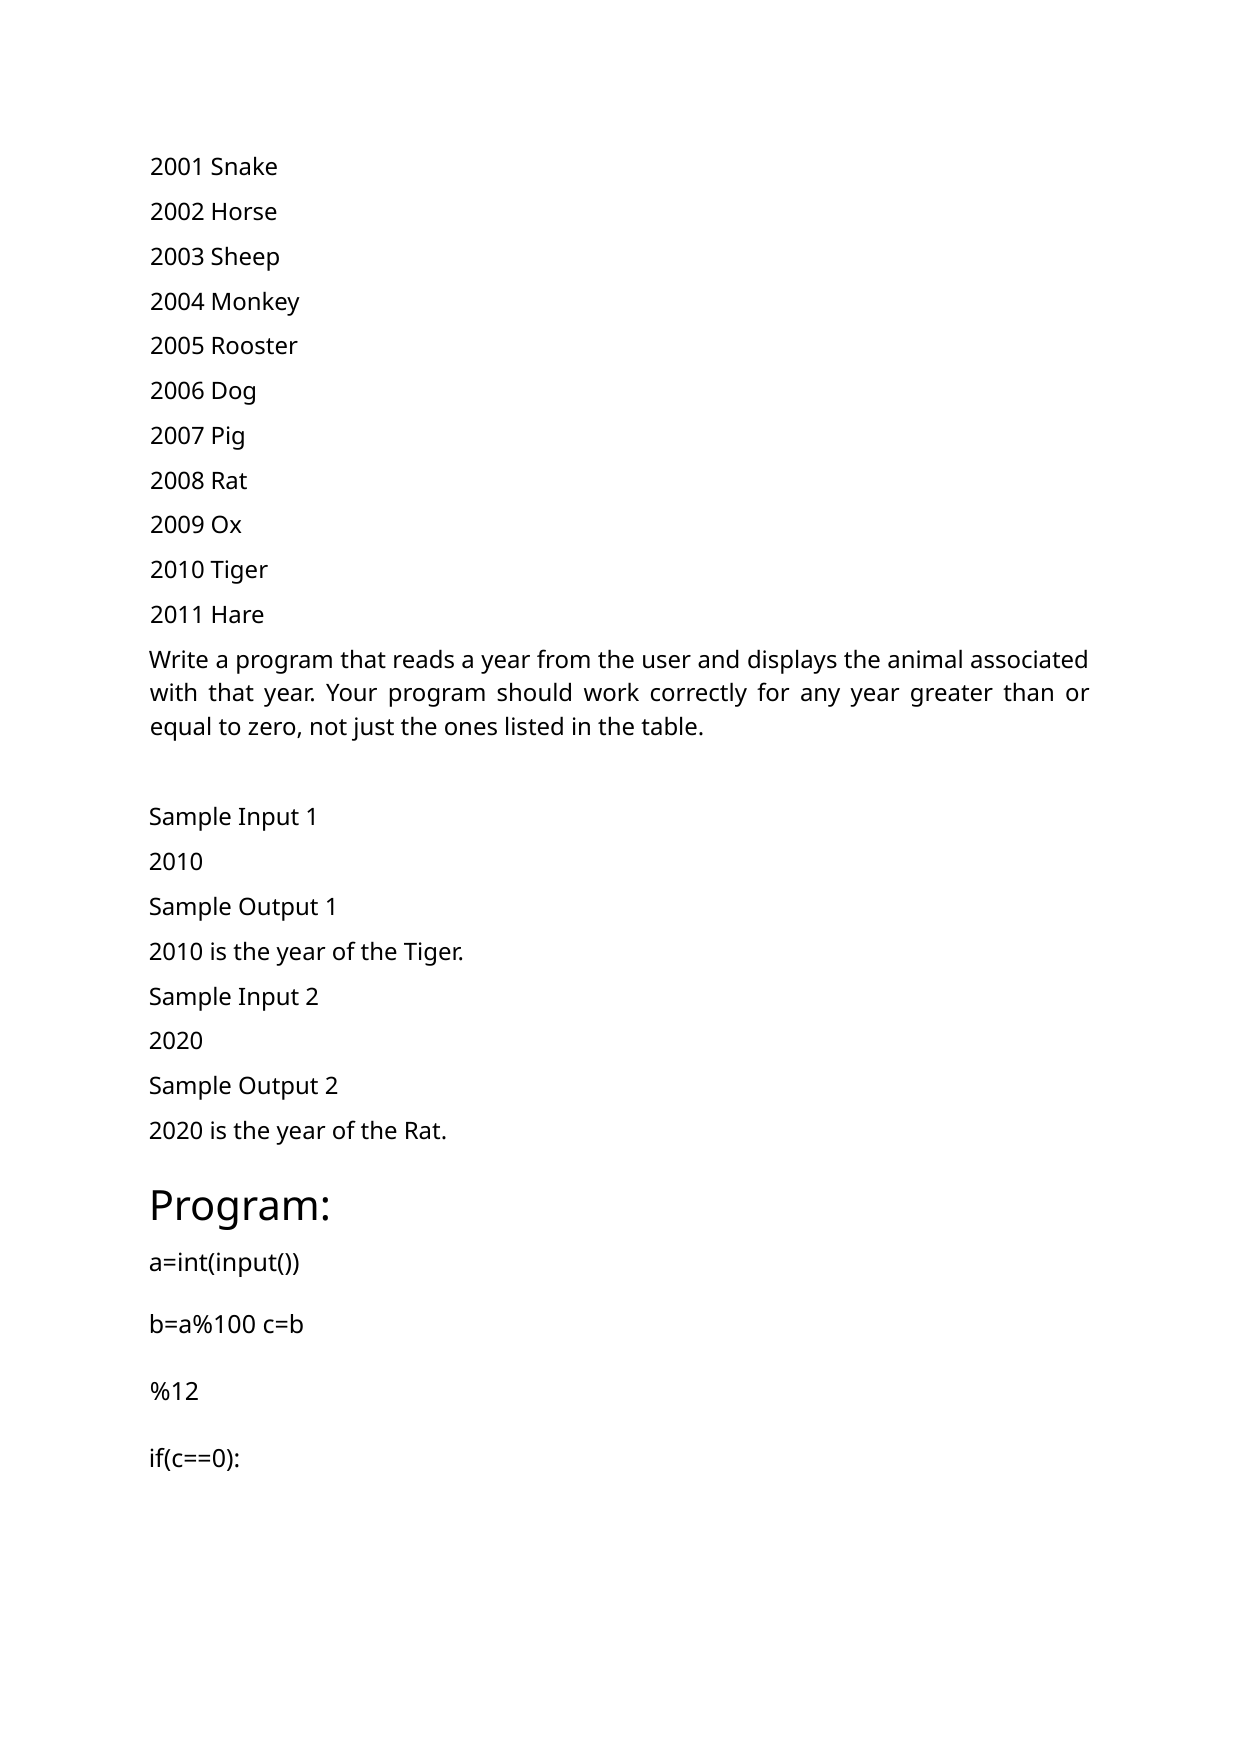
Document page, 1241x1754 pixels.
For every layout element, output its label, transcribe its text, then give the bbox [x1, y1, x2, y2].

list Horse [150, 195, 1091, 227]
text Sample Input 2 [148, 979, 1091, 1012]
list Rooster [150, 329, 1091, 362]
list Dog [150, 374, 1091, 407]
text Write a program that reads a year from the user and displays the animal associated with that year. Your program should work correctly for any year greater than or equal to zero, not just the ones listed in the table. [148, 643, 1091, 742]
list Monkey [150, 284, 1091, 317]
text a=int(input()) [148, 1244, 650, 1278]
list Pig [150, 419, 1091, 451]
text 2010 [148, 845, 1091, 877]
text Sample Input 1 [148, 800, 1091, 833]
list Sheep [150, 239, 1091, 272]
text 2020 is the year of the Rat. [148, 1114, 1091, 1146]
list Tiger [150, 553, 1091, 586]
text 2010 is the year of the Tiger. [148, 934, 1091, 967]
text Program: [148, 1176, 1135, 1232]
text b=a%100 c=b%12 [148, 1307, 352, 1408]
list Snake [150, 150, 1091, 183]
text 2020 [148, 1024, 1091, 1057]
list Ox [150, 508, 1091, 541]
text Sample Output 2 [148, 1069, 1091, 1101]
text Sample Output 1 [148, 890, 1091, 922]
text if(c==0): [148, 1441, 650, 1474]
list Rat [150, 463, 1091, 496]
list Hare [150, 598, 1091, 631]
